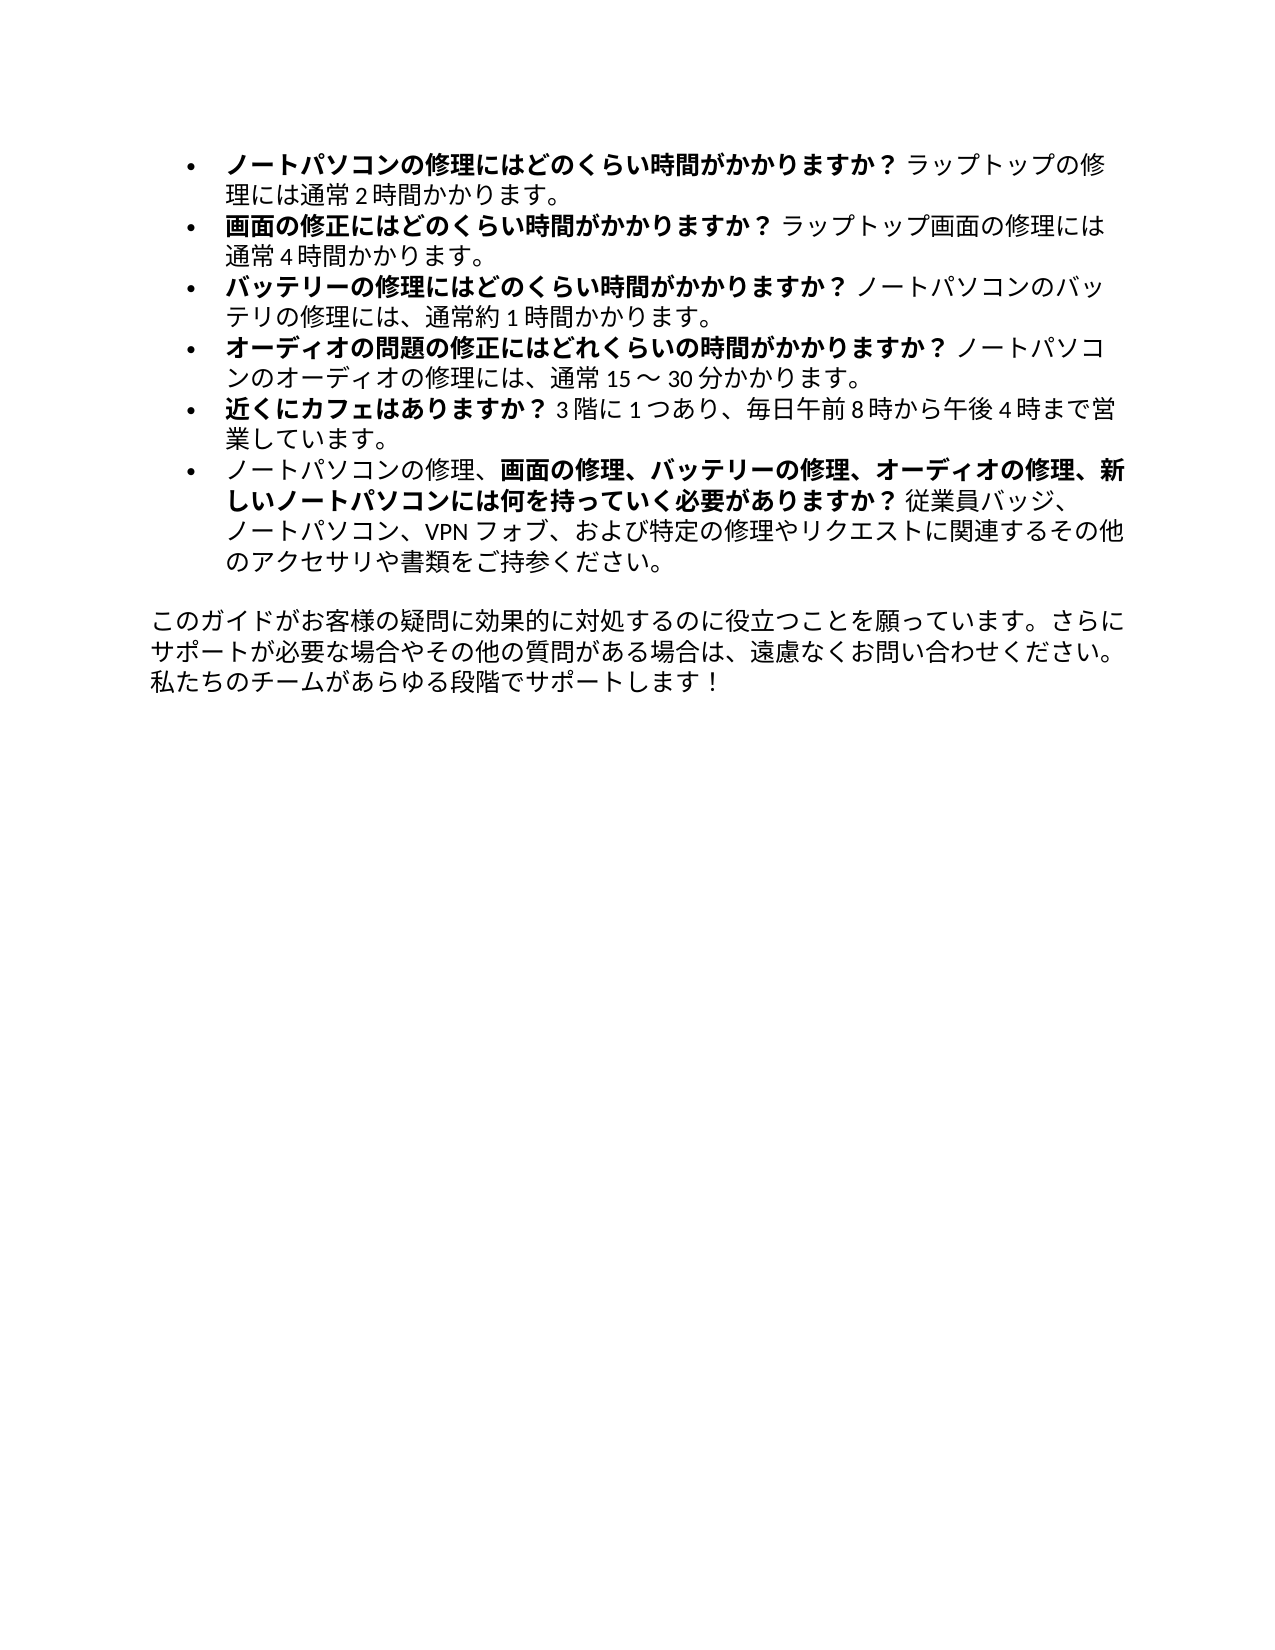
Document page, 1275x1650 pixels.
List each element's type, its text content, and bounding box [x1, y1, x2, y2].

list バッテリーの修理にはどのくらい時間がかかりますか？ ノートパソコンのバッテリの修理には、通常約 1 時間かかります。 [187, 272, 1125, 333]
list 近くにカフェはありますか？ 3階に1つあり、毎日午前8時から午後4時まで営業しています。 [187, 394, 1125, 455]
list ノートパソコンの修理、画面の修理、バッテリーの修理、オーディオの修理、新しいノートパソコンには何を持っていく必要がありますか？ 従業員バッジ、ノートパソコン、VPN フォブ、および特定の修理やリクエストに関連するその他のアクセサリや書類をご持参ください。 [187, 455, 1125, 577]
list 画面の修正にはどのくらい時間がかかりますか？ ラップトップ画面の修理には通常4時間かかります。 [187, 211, 1125, 272]
list オーディオの問題の修正にはどれくらいの時間がかかりますか？ ノートパソコンのオーディオの修理には、通常 15 ～ 30 分かかります。 [187, 333, 1125, 394]
list ノートパソコンの修理にはどのくらい時間がかかりますか？ ラップトップの修理には通常2時間かかります。 [187, 150, 1125, 211]
text このガイドがお客様の疑問に効果的に対処するのに役立つことを願っています。さらにサポートが必要な場合やその他の質問がある場合は、遠慮なくお問い合わせください。私たちのチームがあらゆる段階でサポートします！ [150, 606, 1125, 698]
